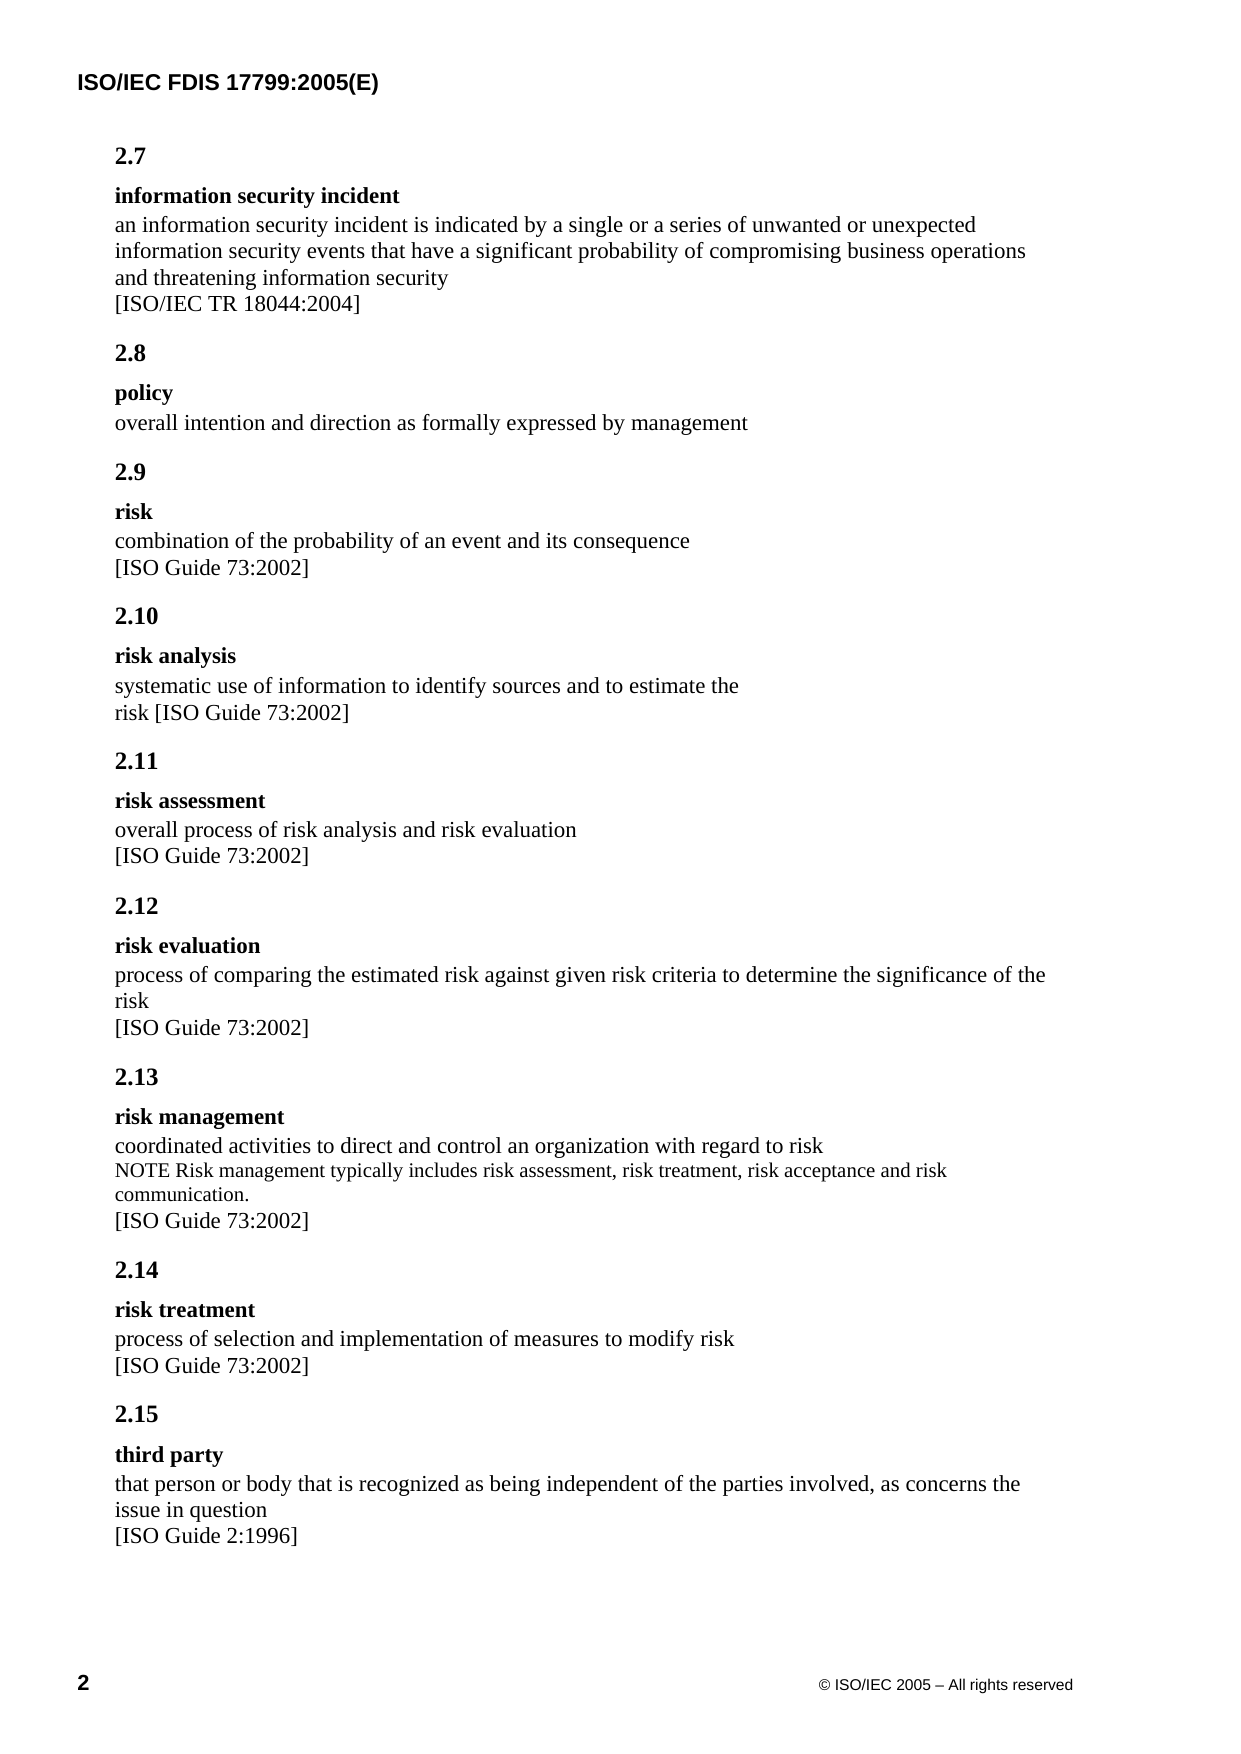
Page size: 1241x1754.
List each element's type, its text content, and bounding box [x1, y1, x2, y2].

text and threatening information security [114, 264, 1092, 290]
text risk management [114, 1103, 1092, 1129]
text NOTE Risk management typically includes risk assessment, risk treatment, risk acceptance and risk communication. [114, 1158, 1059, 1206]
text issue in question [114, 1496, 1092, 1522]
text [ISO Guide 73:2002] [114, 1014, 1092, 1040]
text 2.11 [114, 746, 1092, 775]
text coordinated activities to direct and control an organization with regard to risk [114, 1132, 1092, 1158]
text [ISO Guide 73:2002] [114, 843, 1092, 869]
text 2.10 [114, 601, 1092, 630]
text that person or body that is recognized as being independent of the parties involved, as concerns the [114, 1470, 1092, 1496]
text 2.8 [114, 338, 1092, 367]
text [ISO/IEC TR 18044:2004] [114, 290, 1092, 316]
text 2.7 [114, 141, 1092, 169]
text 2.12 [114, 891, 1092, 919]
text information security events that have a significant probability of compromising business operations [114, 237, 1092, 264]
text risk treatment [114, 1296, 1092, 1322]
text [ISO Guide 2:1996] [114, 1522, 1092, 1549]
text third party [114, 1441, 1092, 1467]
text information security incident [114, 182, 1092, 208]
text process of selection and implementation of measures to modify risk [ISO Guide 73:2002] [114, 1325, 736, 1378]
text combination of the probability of an event and its consequence [ISO Guide 73:2002] [114, 527, 692, 580]
text 2 © ISO/IEC 2005 – All rights reserved [77, 1670, 1092, 1696]
text 2.14 [114, 1255, 1092, 1283]
text risk evaluation [114, 932, 1092, 958]
text overall intention and direction as formally expressed by management [114, 408, 1092, 435]
text 2.9 [114, 457, 1092, 485]
text [ISO Guide 73:2002] [114, 1207, 1092, 1233]
text risk analysis [114, 643, 1092, 669]
text risk assessment [114, 787, 1092, 813]
text systematic use of information to identify sources and to estimate the risk [ISO Guide 73:2002] [114, 672, 780, 725]
text an information security incident is indicated by a single or a series of unwanted or unexpected [114, 211, 1092, 237]
text policy [114, 379, 1092, 406]
text ISO/IEC FDIS 17799:2005(E) [77, 69, 1092, 96]
text risk [114, 498, 1092, 524]
text overall process of risk analysis and risk evaluation [114, 816, 1092, 843]
text process of comparing the estimated risk against given risk criteria to determine the significance of the risk [114, 961, 1057, 1014]
text 2.13 [114, 1062, 1092, 1091]
text 2.15 [114, 1399, 1092, 1428]
